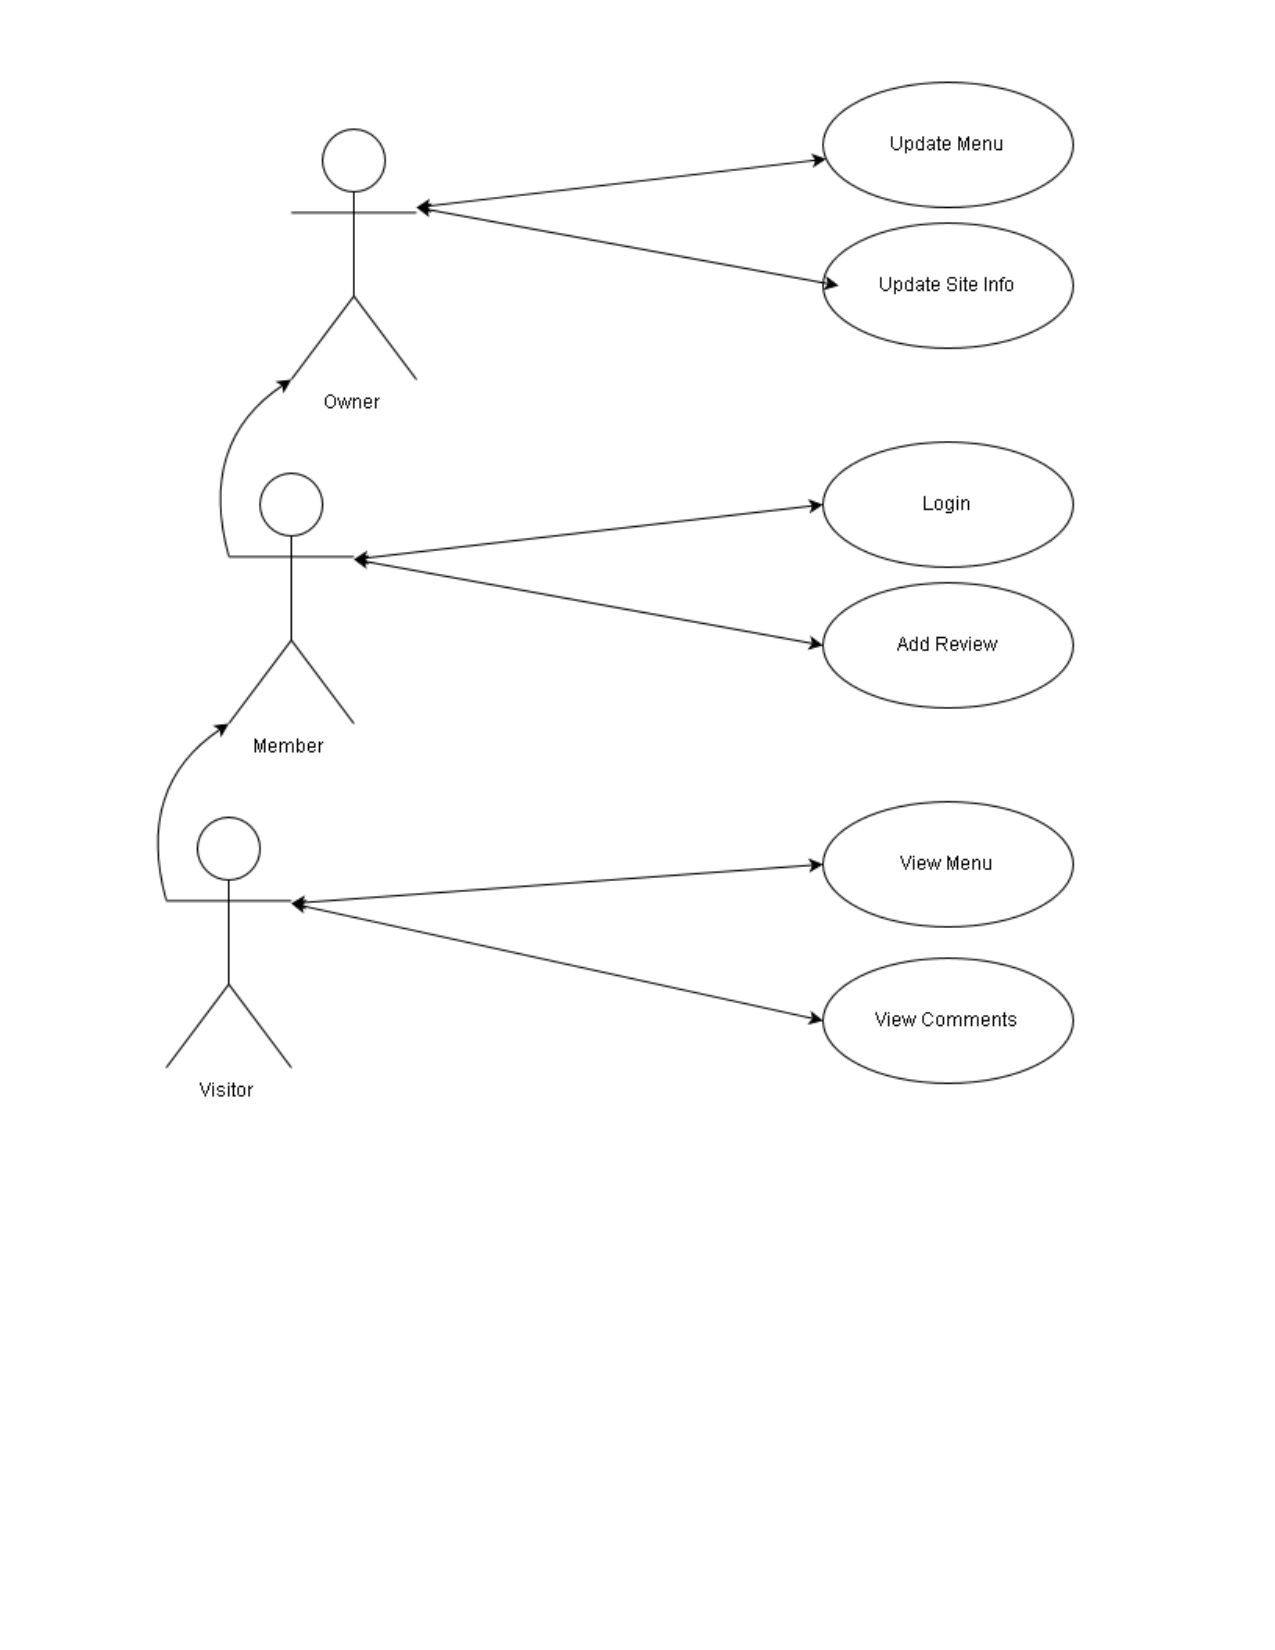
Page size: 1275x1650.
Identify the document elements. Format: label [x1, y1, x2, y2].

picture [75, 75, 1164, 1161]
